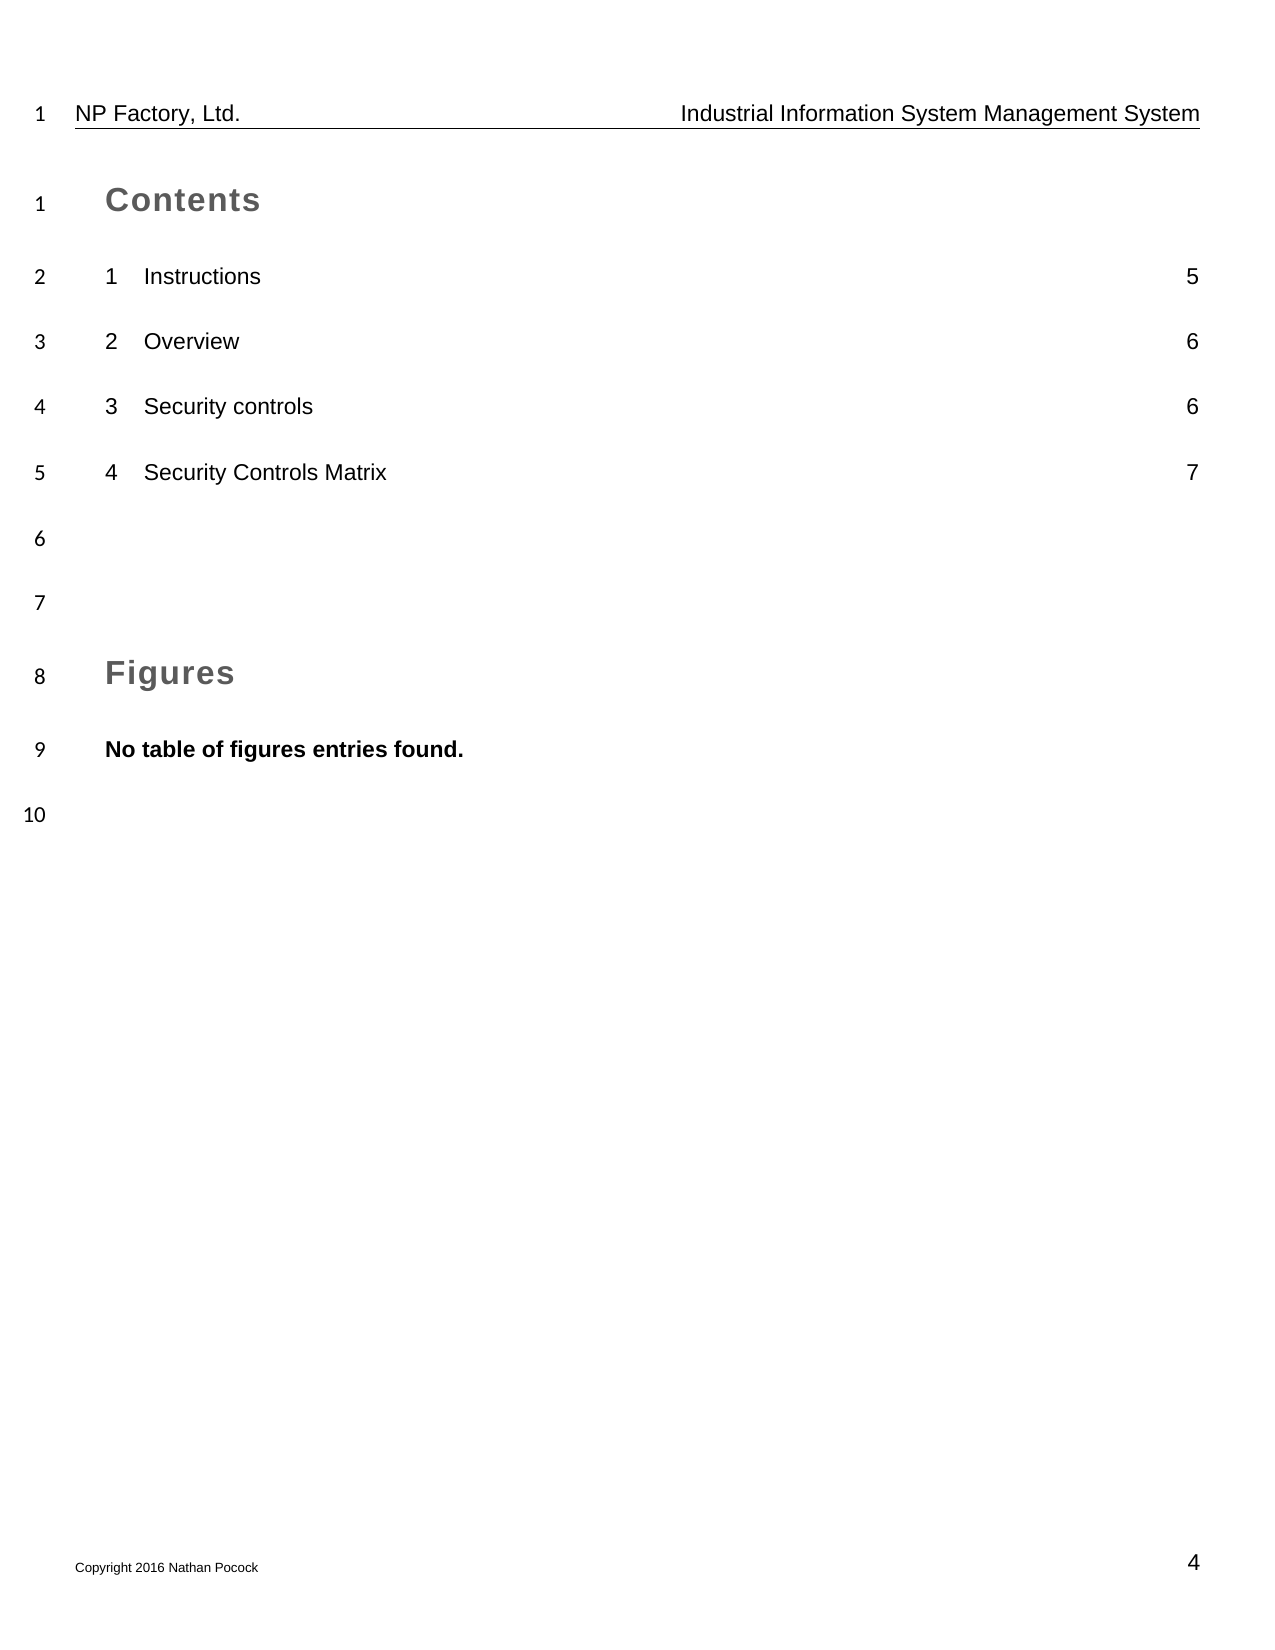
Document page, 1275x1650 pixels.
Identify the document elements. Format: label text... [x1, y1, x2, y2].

text No table of figures entries found. [75, 736, 1200, 762]
subtitle Figures [75, 653, 1200, 691]
